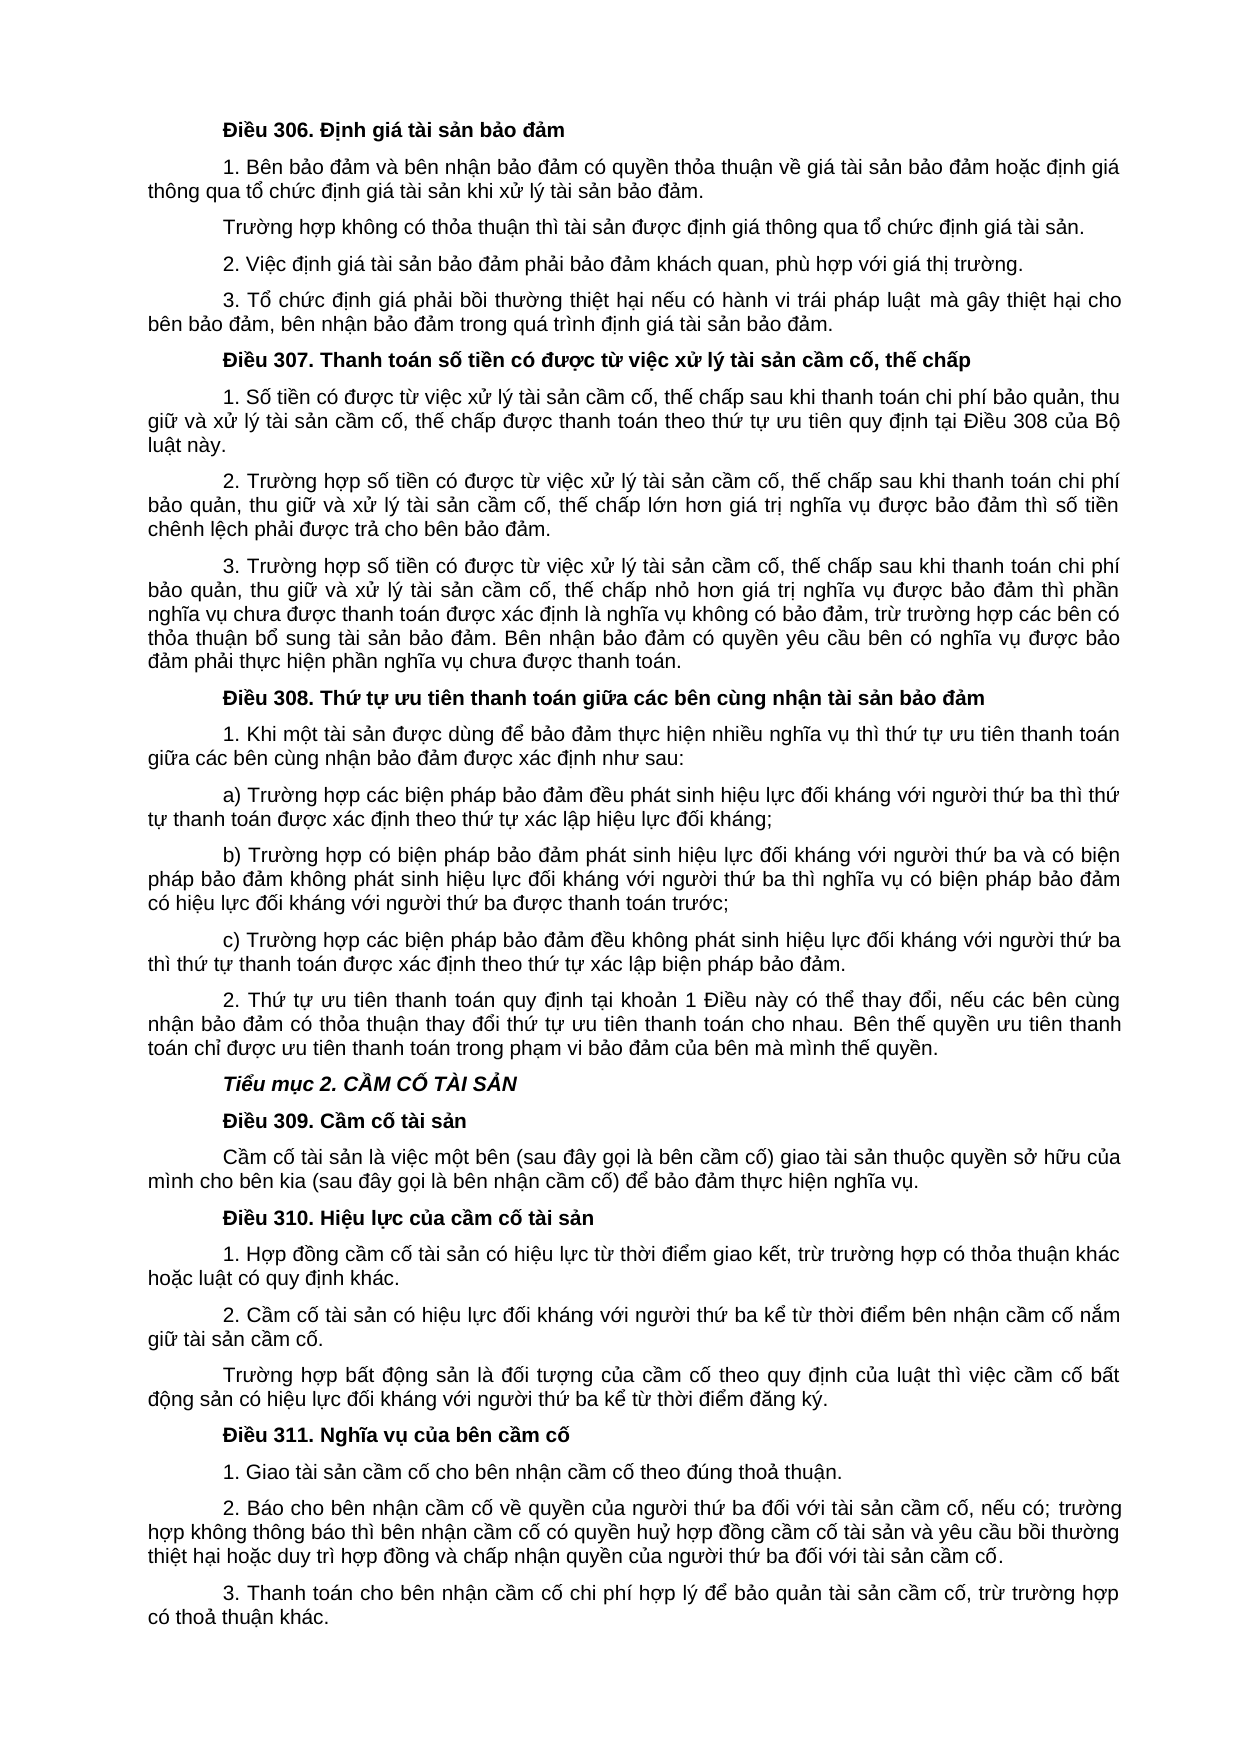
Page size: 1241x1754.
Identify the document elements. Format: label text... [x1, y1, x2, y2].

subtitle Điều 307. Thanh toán số tiền có được từ việc xử lý tài sản cầm cố, thế chấp [148, 348, 1122, 372]
subtitle Điều 306. Định giá tài sản bảo đảm [148, 118, 1122, 142]
text 2. Báo cho bên nhận cầm cố về quyền của người thứ ba đối với tài sản cầm cố, nếu có; trường hợp không thông báo thì bên nhận cầm cố có quyền huỷ hợp đồng cầm cố tài sản và yêu cầu bồi thường thiệt hại hoặc duy trì hợp đồng và chấp nhận quyền của người thứ ba đối với tài sản cầm cố. [148, 1496, 1122, 1568]
subtitle Điều 310. Hiệu lực của cầm cố tài sản [148, 1206, 1122, 1229]
text 1. Bên bảo đảm và bên nhận bảo đảm có quyền thỏa thuận về giá tài sản bảo đảm hoặc định giá thông qua tổ chức định giá tài sản khi xử lý tài sản bảo đảm. [148, 154, 1122, 202]
text c) Trường hợp các biện pháp bảo đảm đều không phát sinh hiệu lực đối kháng với người thứ ba thì thứ tự thanh toán được xác định theo thứ tự xác lập biện pháp bảo đảm. [148, 927, 1122, 975]
text 1. Hợp đồng cầm cố tài sản có hiệu lực từ thời điểm giao kết, trừ trường hợp có thỏa thuận khác hoặc luật có quy định khác. [148, 1242, 1122, 1290]
text Trường hợp bất động sản là đối tượng của cầm cố theo quy định của luật thì việc cầm cố bất động sản có hiệu lực đối kháng với người thứ ba kể từ thời điểm đăng ký. [148, 1363, 1122, 1411]
text a) Trường hợp các biện pháp bảo đảm đều phát sinh hiệu lực đối kháng với người thứ ba thì thứ tự thanh toán được xác định theo thứ tự xác lập hiệu lực đối kháng; [148, 783, 1122, 831]
subtitle Điều 308. Thứ tự ưu tiên thanh toán giữa các bên cùng nhận tài sản bảo đảm [148, 686, 1122, 710]
text b) Trường hợp có biện pháp bảo đảm phát sinh hiệu lực đối kháng với người thứ ba và có biện pháp bảo đảm không phát sinh hiệu lực đối kháng với người thứ ba thì nghĩa vụ có biện pháp bảo đảm có hiệu lực đối kháng với người thứ ba được thanh toán trước; [148, 843, 1122, 915]
subtitle Điều 311. Nghĩa vụ của bên cầm cố [148, 1423, 1122, 1447]
text 1. Số tiền có được từ việc xử lý tài sản cầm cố, thế chấp sau khi thanh toán chi phí bảo quản, thu giữ và xử lý tài sản cầm cố, thế chấp được thanh toán theo thứ tự ưu tiên quy định tại Điều 308 của Bộ luật này. [148, 385, 1122, 457]
text 2. Trường hợp số tiền có được từ việc xử lý tài sản cầm cố, thế chấp sau khi thanh toán chi phí bảo quản, thu giữ và xử lý tài sản cầm cố, thế chấp lớn hơn giá trị nghĩa vụ được bảo đảm thì số tiền chênh lệch phải được trả cho bên bảo đảm. [148, 469, 1122, 541]
text Trường hợp không có thỏa thuận thì tài sản được định giá thông qua tổ chức định giá tài sản. [148, 215, 1122, 239]
text 3. Trường hợp số tiền có được từ việc xử lý tài sản cầm cố, thế chấp sau khi thanh toán chi phí bảo quản, thu giữ và xử lý tài sản cầm cố, thế chấp nhỏ hơn giá trị nghĩa vụ được bảo đảm thì phần nghĩa vụ chưa được thanh toán được xác định là nghĩa vụ không có bảo đảm, trừ trường hợp các bên có thỏa thuận bổ sung tài sản bảo đảm. Bên nhận bảo đảm có quyền yêu cầu bên có nghĩa vụ được bảo đảm phải thực hiện phần nghĩa vụ chưa được thanh toán. [148, 553, 1122, 673]
text 2. Cầm cố tài sản có hiệu lực đối kháng với người thứ ba kể từ thời điểm bên nhận cầm cố nắm giữ tài sản cầm cố. [148, 1302, 1122, 1350]
subtitle Điều 309. Cầm cố tài sản [148, 1109, 1122, 1133]
text 1. Giao tài sản cầm cố cho bên nhận cầm cố theo đúng thoả thuận. [148, 1460, 1122, 1484]
text 3. Tổ chức định giá phải bồi thường thiệt hại nếu có hành vi trái pháp luật mà gây thiệt hại cho bên bảo đảm, bên nhận bảo đảm trong quá trình định giá tài sản bảo đảm. [148, 288, 1122, 336]
text 2. Thứ tự ưu tiên thanh toán quy định tại khoản 1 Điều này có thể thay đổi, nếu các bên cùng nhận bảo đảm có thỏa thuận thay đổi thứ tự ưu tiên thanh toán cho nhau. Bên thế quyền ưu tiên thanh toán chỉ được ưu tiên thanh toán trong phạm vi bảo đảm của bên mà mình thế quyền. [148, 988, 1122, 1060]
text 3. Thanh toán cho bên nhận cầm cố chi phí hợp lý để bảo quản tài sản cầm cố, trừ trường hợp có thoả thuận khác. [148, 1581, 1122, 1628]
text Cầm cố tài sản là việc một bên (sau đây gọi là bên cầm cố) giao tài sản thuộc quyền sở hữu của mình cho bên kia (sau đây gọi là bên nhận cầm cố) để bảo đảm thực hiện nghĩa vụ. [148, 1145, 1122, 1193]
text 1. Khi một tài sản được dùng để bảo đảm thực hiện nhiều nghĩa vụ thì thứ tự ưu tiên thanh toán giữa các bên cùng nhận bảo đảm được xác định như sau: [148, 722, 1122, 770]
text 2. Việc định giá tài sản bảo đảm phải bảo đảm khách quan, phù hợp với giá thị trường. [148, 251, 1122, 275]
subtitle Tiểu mục 2. CẦM CỐ TÀI SẢN [148, 1072, 1122, 1096]
